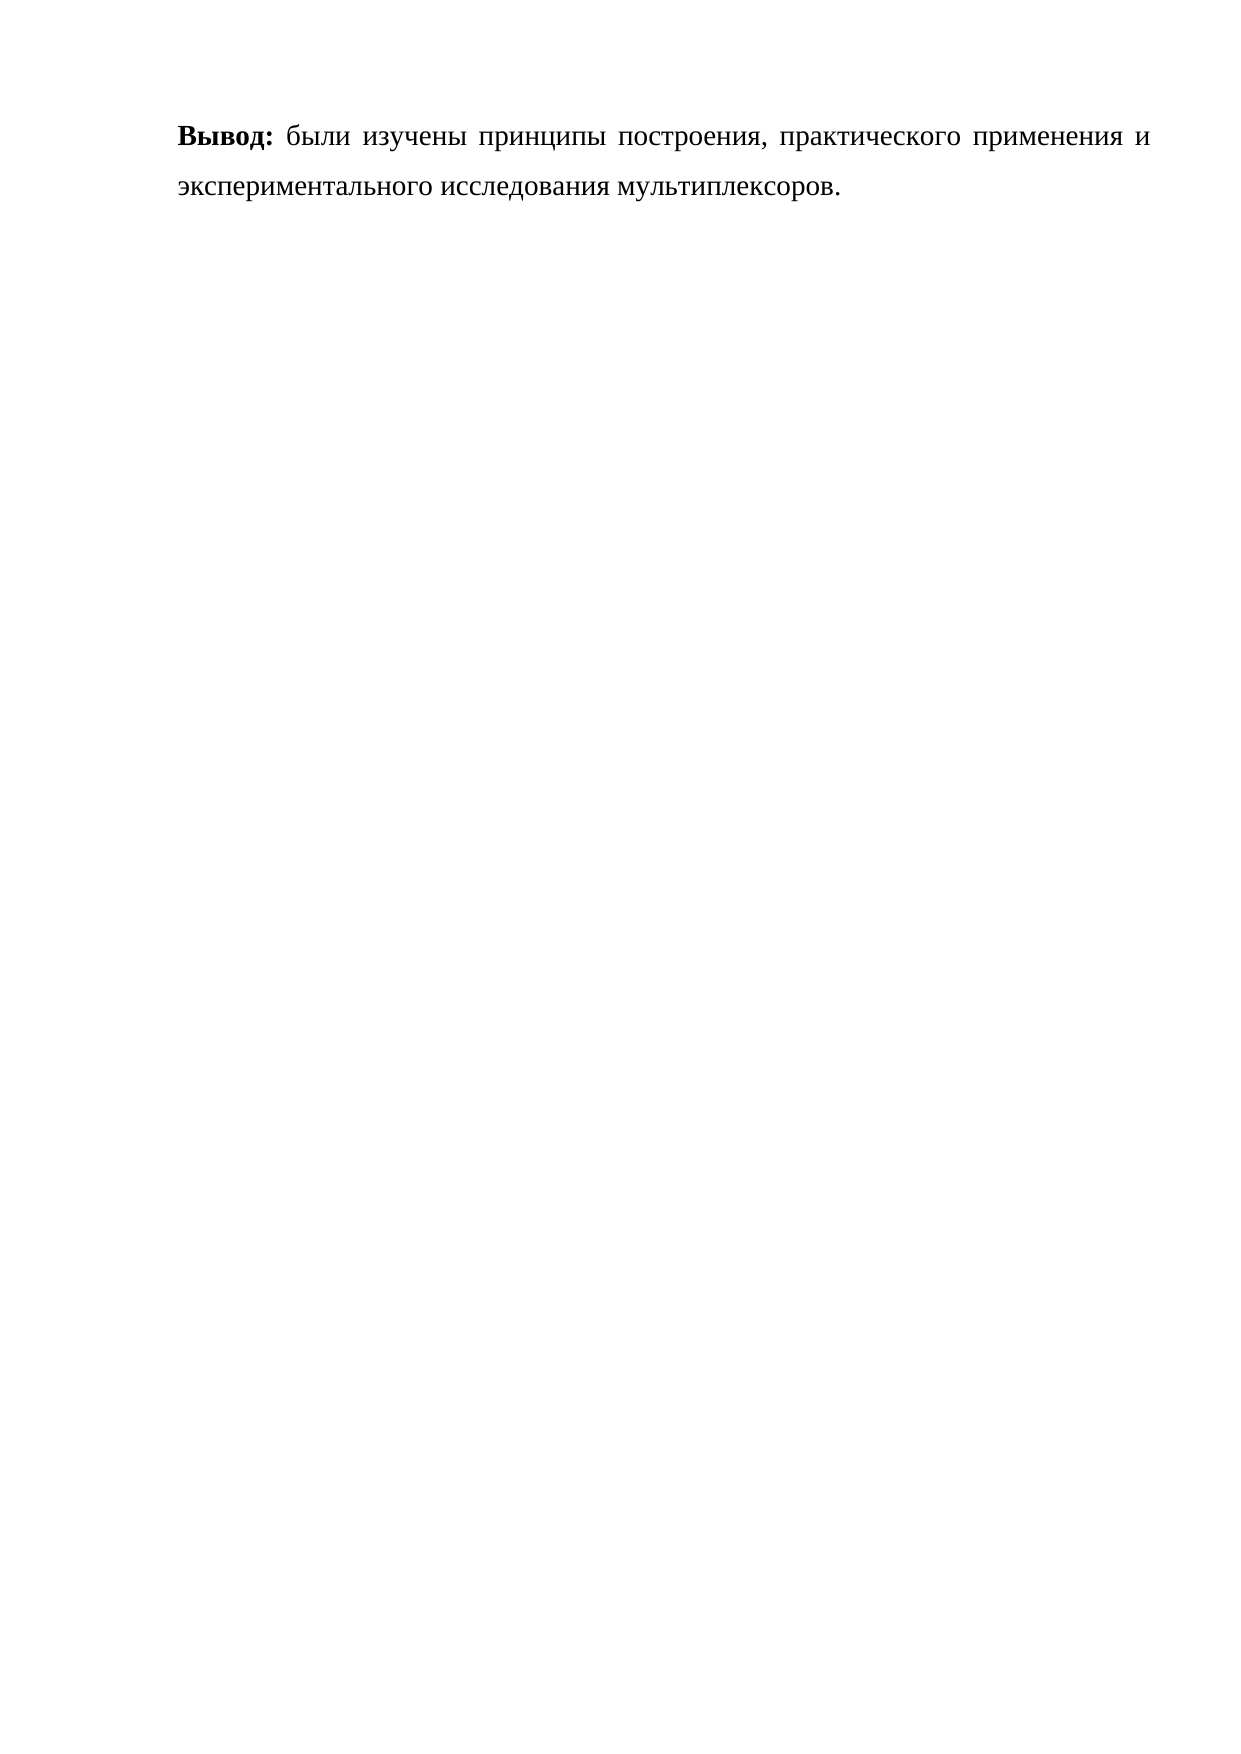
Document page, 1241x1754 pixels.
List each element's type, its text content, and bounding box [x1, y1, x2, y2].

text Вывод: были изучены принципы построения, практического применения и экспериментального исследования мультиплексоров. [177, 118, 1152, 202]
